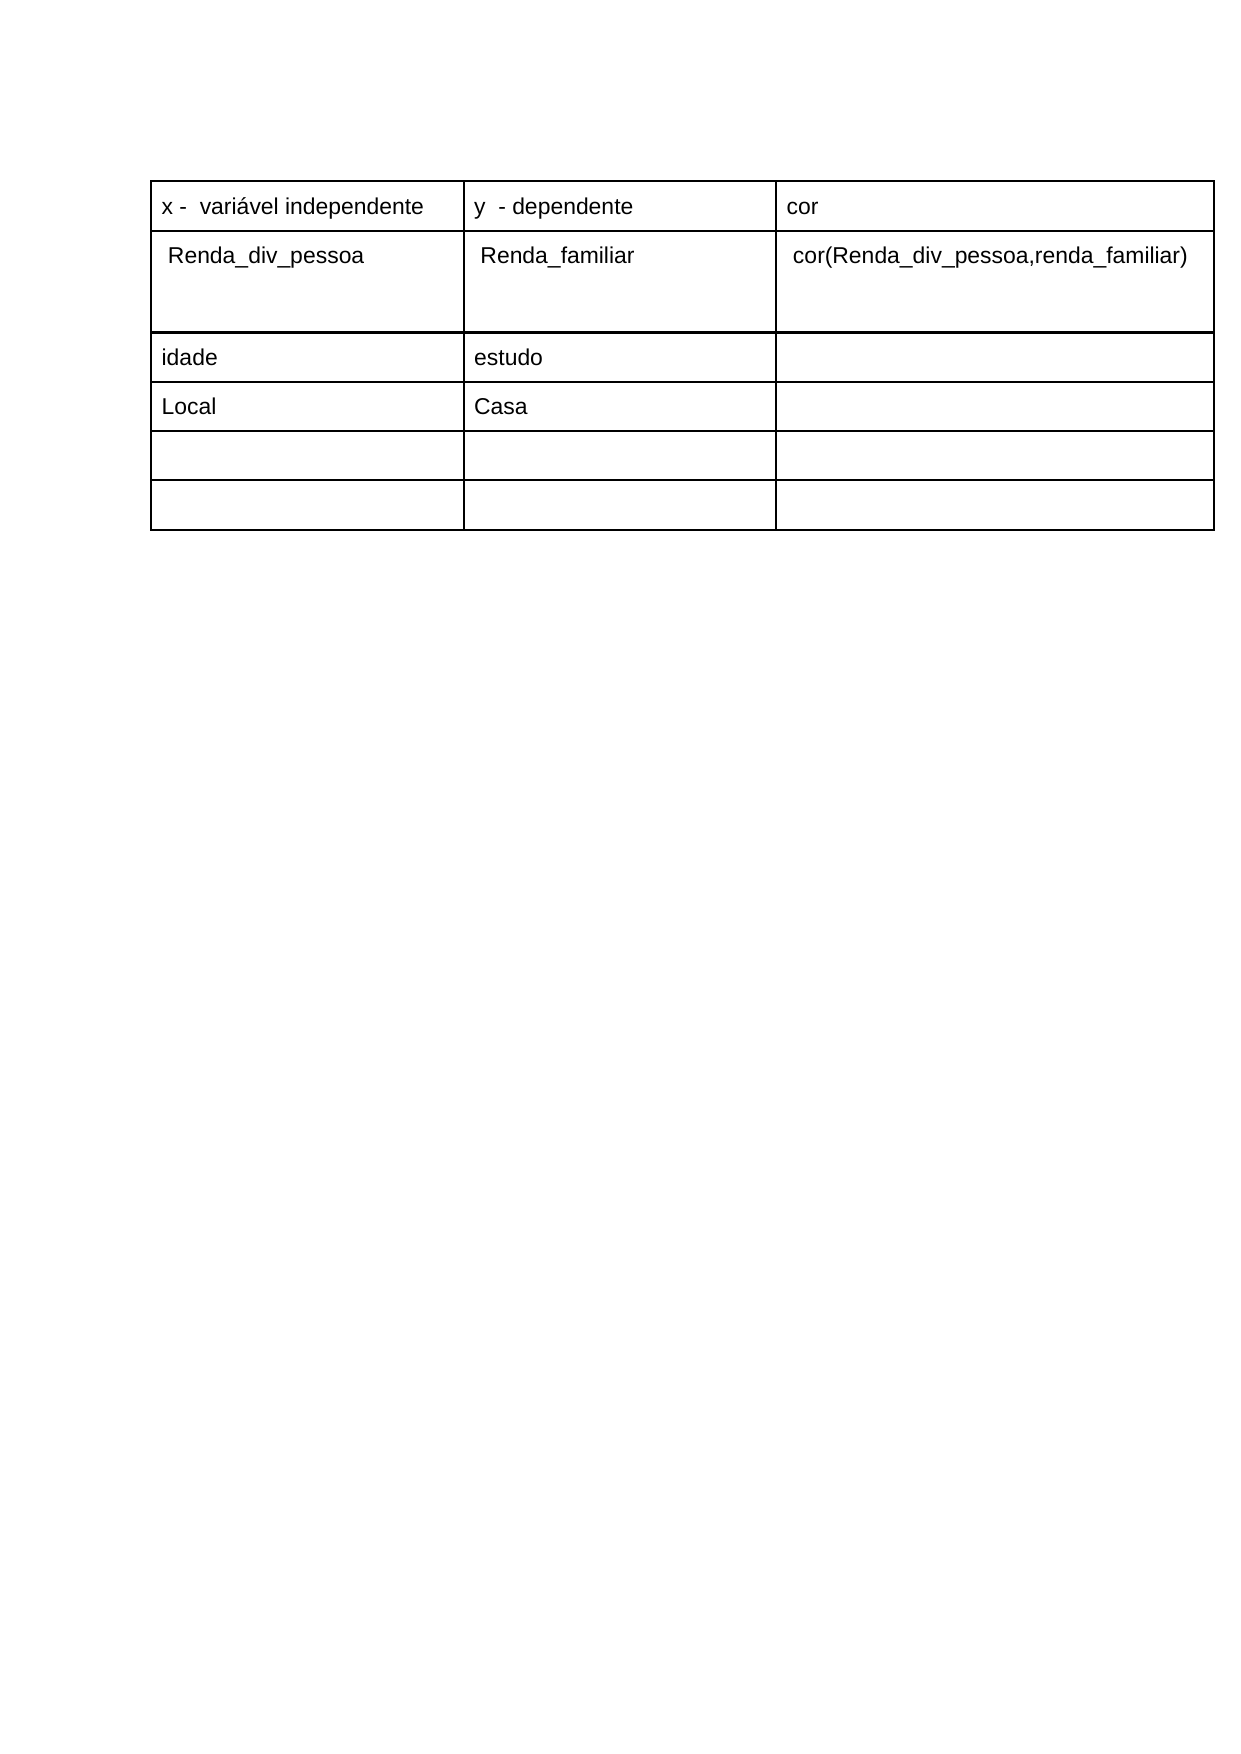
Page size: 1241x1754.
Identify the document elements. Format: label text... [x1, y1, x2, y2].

table_cell [777, 334, 1213, 381]
table_cell Casa [465, 383, 775, 430]
table_cell estudo [465, 334, 775, 381]
table_cell idade [152, 334, 463, 381]
table_cell Renda_div_pessoa [152, 232, 463, 331]
table_cell [152, 432, 463, 479]
table_header x - variável independente [152, 182, 463, 229]
table_cell [152, 481, 463, 528]
table_cell [777, 383, 1213, 430]
table_cell cor(Renda_div_pessoa,renda_familiar) [777, 232, 1213, 331]
table_header y - dependente [465, 182, 775, 229]
table_cell Renda_familiar [465, 232, 775, 331]
table_cell [465, 481, 775, 528]
table_cell [465, 432, 775, 479]
table_header cor [777, 182, 1213, 229]
table_cell [777, 481, 1213, 528]
table_cell Local [152, 383, 463, 430]
table_cell [777, 432, 1213, 479]
